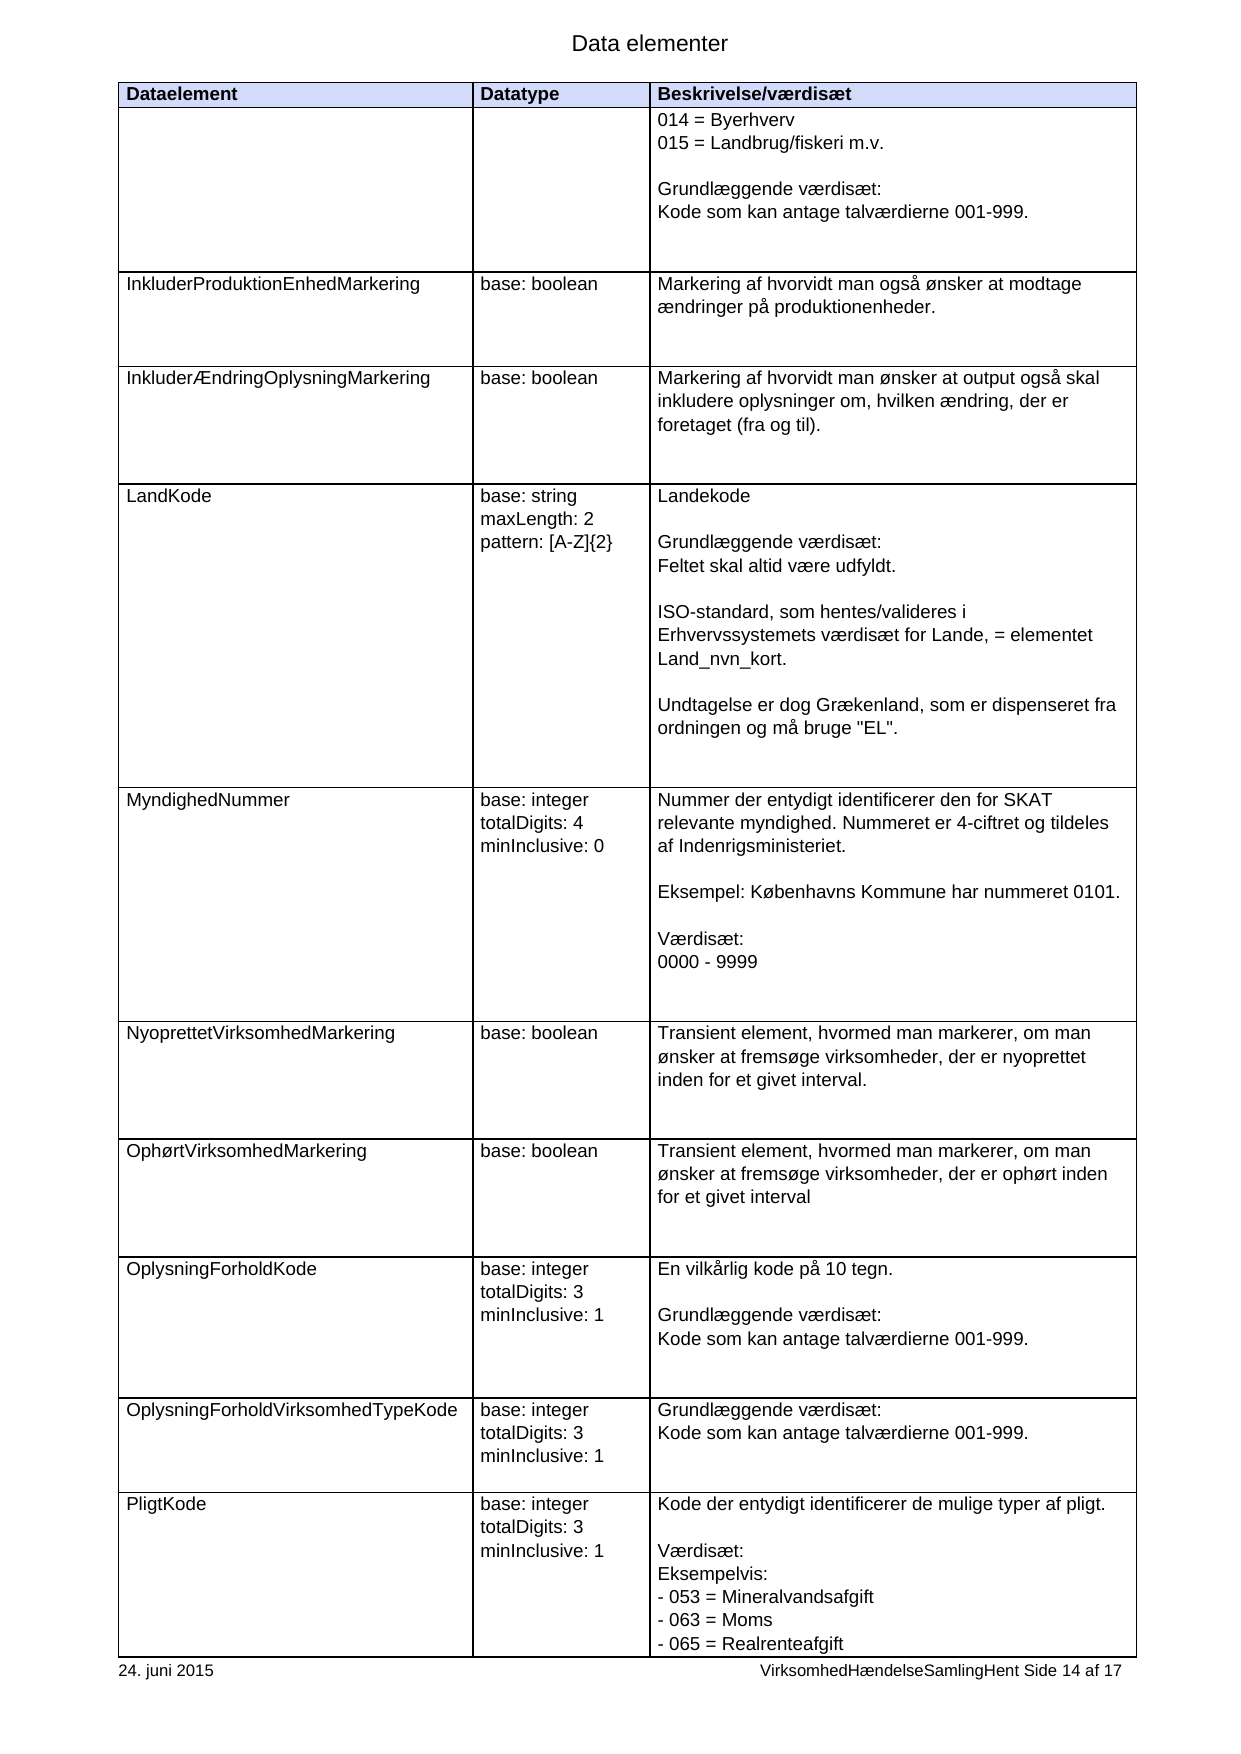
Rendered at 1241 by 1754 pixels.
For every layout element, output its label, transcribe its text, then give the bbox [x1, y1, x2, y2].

table_cell Nummer der entydigt identificerer den for SKAT relevante myndighed. Nummeret er 4-ciftret og tildeles af Indenrigsministeriet. Eksempel: Københavns Kommune har nummeret 0101. Værdisæt: 0000 - 9999 [651, 788, 1136, 1021]
table_cell base: boolean [474, 367, 649, 483]
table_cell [651, 1493, 1136, 1656]
table_cell OplysningForholdVirksomhedTypeKode [119, 1399, 472, 1491]
table_cell InkluderProduktionEnhedMarkering [119, 273, 472, 366]
table_cell base: boolean [474, 1022, 649, 1138]
table_cell Transient element, hvormed man markerer, om man ønsker at fremsøge virksomheder, der er ophørt inden for et givet interval [651, 1140, 1136, 1256]
table_cell MyndighedNummer [119, 788, 472, 1021]
table_cell OplysningForholdKode [119, 1258, 472, 1397]
table_cell En vilkårlig kode på 10 tegn. Grundlæggende værdisæt: Kode som kan antage talværdierne 001-999. [651, 1258, 1136, 1397]
table_cell base: integer totalDigits: 3 minInclusive: 1 [474, 1258, 649, 1397]
table_cell Grundlæggende værdisæt: Kode som kan antage talværdierne 001-999. [651, 1399, 1136, 1491]
table_cell base: string maxLength: 2 pattern: [A-Z]{2} [474, 485, 649, 787]
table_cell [474, 108, 649, 271]
table_cell Transient element, hvormed man markerer, om man ønsker at fremsøge virksomheder, der er nyoprettet inden for et givet interval. [651, 1022, 1136, 1138]
table_cell LandKode [119, 485, 472, 787]
table_header Datatype [474, 83, 649, 107]
table_cell Landekode Grundlæggende værdisæt: Feltet skal altid være udfyldt. ISO-standard, som hentes/valideres i Erhvervssystemets værdisæt for Lande, = elementet Land_nvn_kort. Undtagelse er dog Grækenland, som er dispenseret fra ordningen og må bruge "EL". [651, 485, 1136, 787]
table_cell PligtKode [119, 1493, 472, 1656]
table_header Dataelement [119, 83, 472, 107]
table_cell OphørtVirksomhedMarkering [119, 1140, 472, 1256]
table_cell base: integer totalDigits: 4 minInclusive: 0 [474, 788, 649, 1021]
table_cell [119, 108, 472, 271]
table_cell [474, 1493, 649, 1656]
table_cell InkluderÆndringOplysningMarkering [119, 367, 472, 483]
table_header Beskrivelse/værdisæt [651, 83, 1136, 107]
table_cell Markering af hvorvidt man ønsker at output også skal inkludere oplysninger om, hvilken ændring, der er foretaget (fra og til). [651, 367, 1136, 483]
table_cell NyoprettetVirksomhedMarkering [119, 1022, 472, 1138]
table_cell base: boolean [474, 1140, 649, 1256]
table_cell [651, 108, 1136, 271]
table_cell Markering af hvorvidt man også ønsker at modtage ændringer på produktionenheder. [651, 273, 1136, 366]
table_cell base: integer totalDigits: 3 minInclusive: 1 [474, 1399, 649, 1491]
table_cell base: boolean [474, 273, 649, 366]
